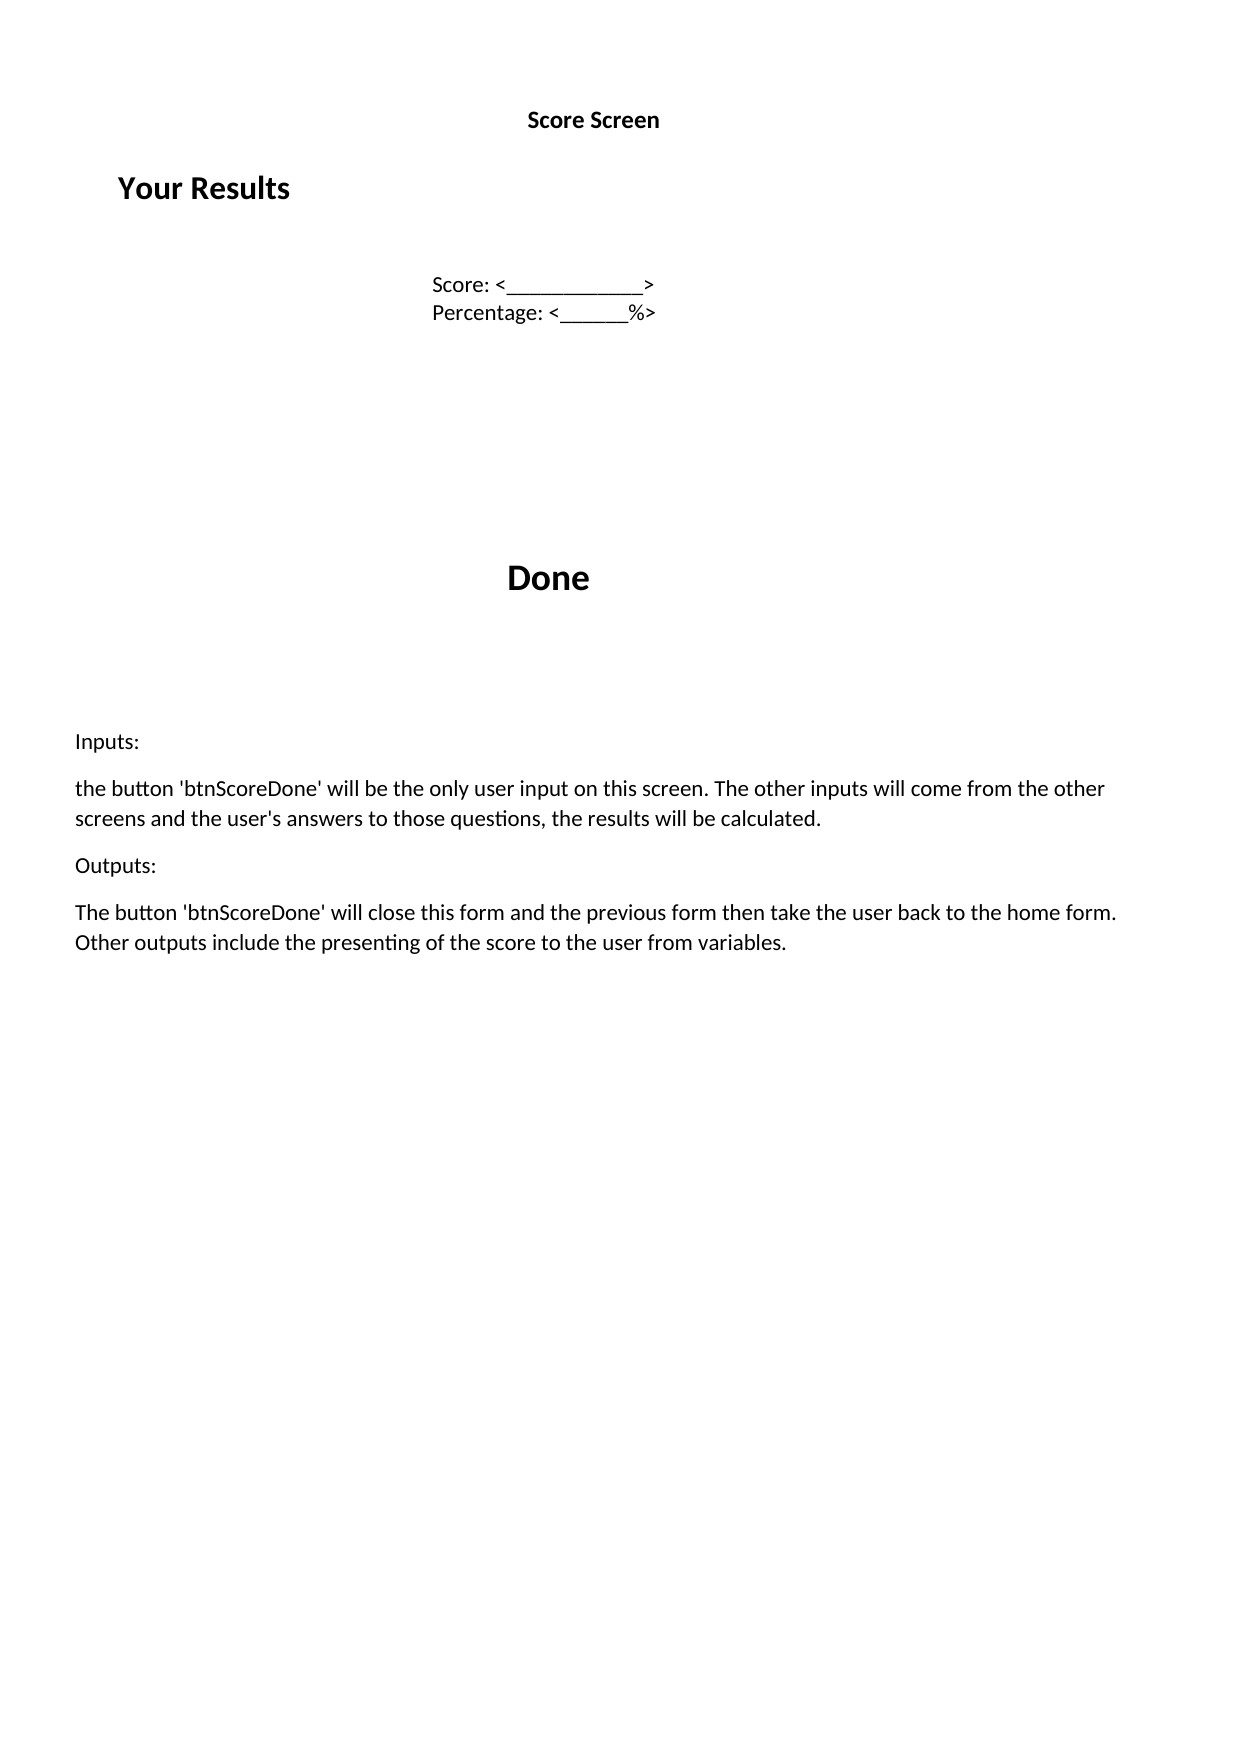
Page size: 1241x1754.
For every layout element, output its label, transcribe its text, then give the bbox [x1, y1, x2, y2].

text the button 'btnScoreDone' will be the only user input on this screen. The other inputs will come from the other screens and the user's answers to those questions, the results will be calculated. [75, 774, 1165, 832]
text Inputs: [75, 75, 1165, 755]
text The button 'btnScoreDone' will close this form and the previous form then take the user back to the home form. Other outputs include the presenting of the score to the user from variables. [75, 898, 1165, 956]
text Outputs: [75, 851, 1165, 879]
